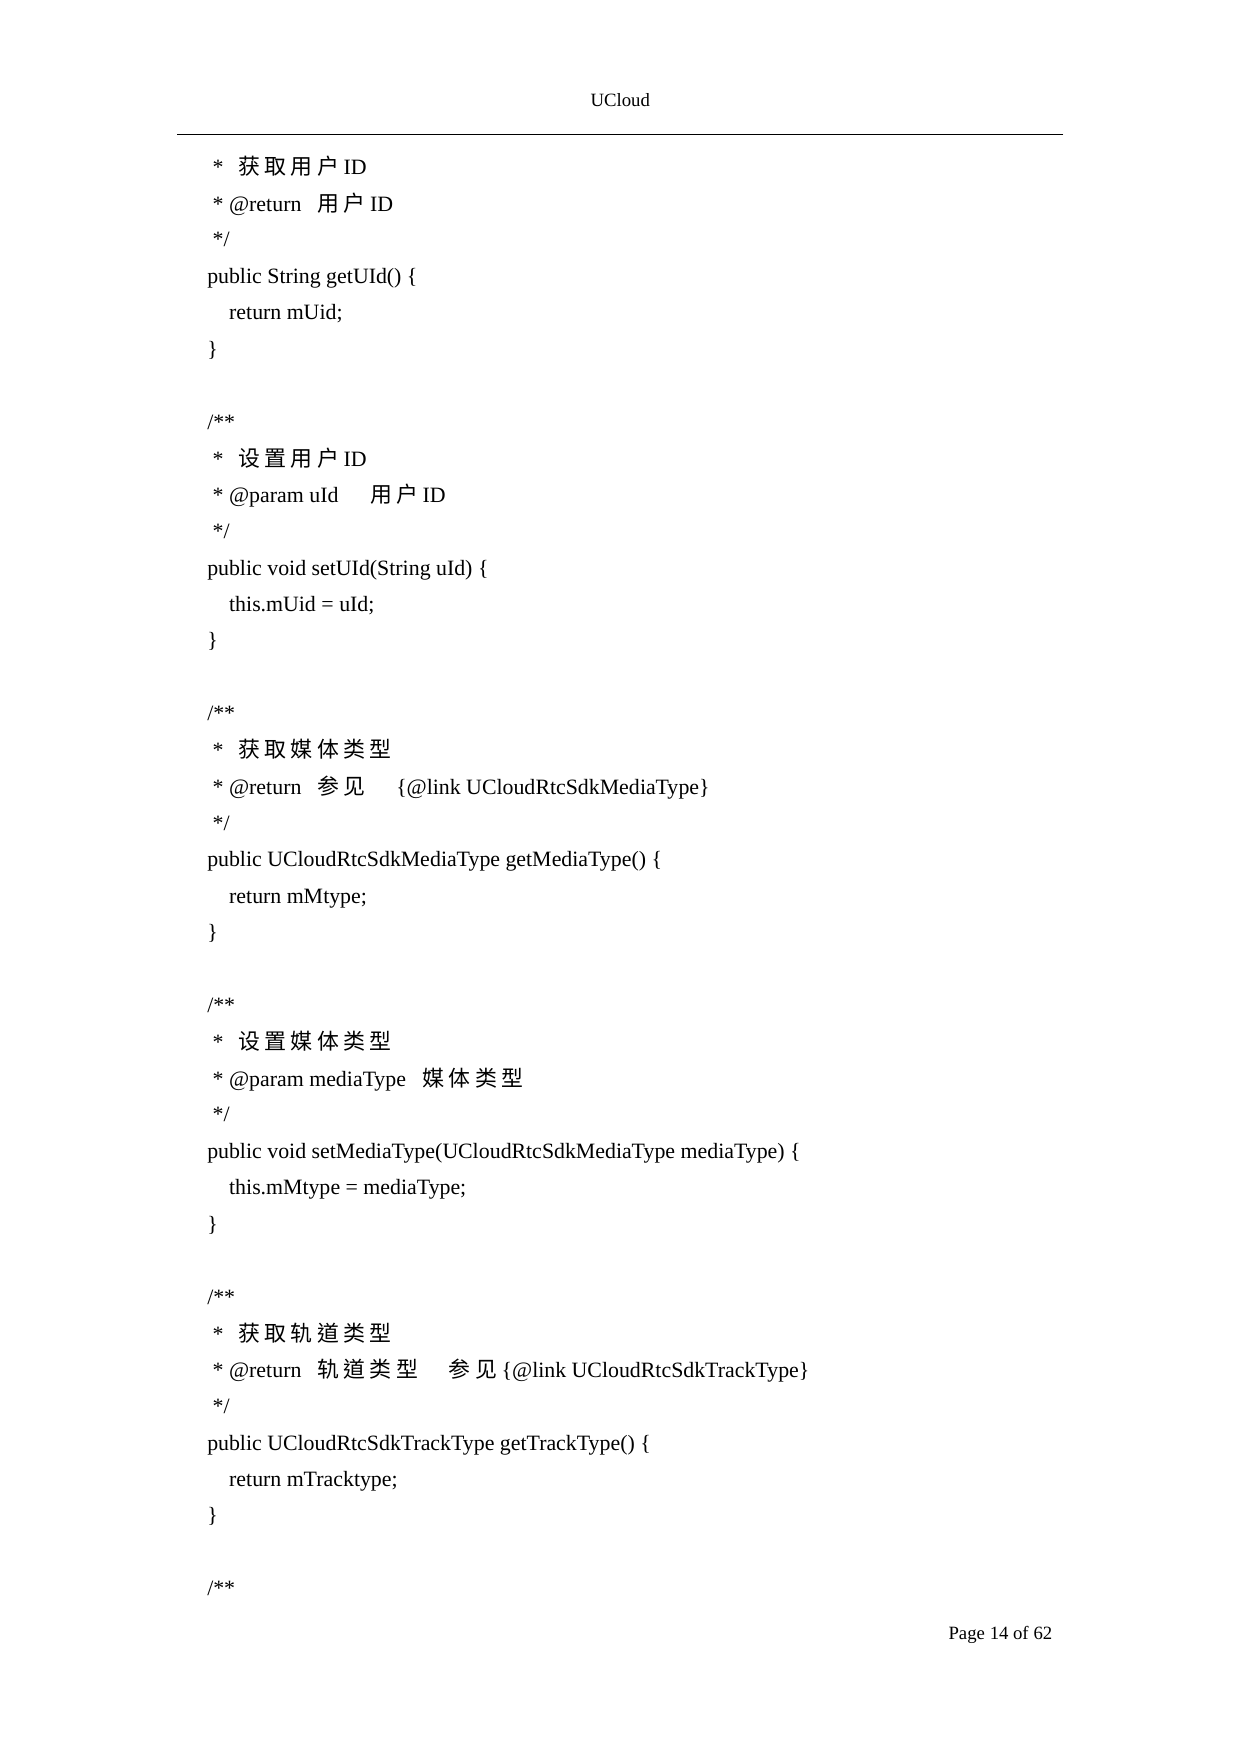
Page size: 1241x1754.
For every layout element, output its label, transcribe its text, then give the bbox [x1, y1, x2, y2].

text * @return 用户ID [185, 184, 1055, 221]
text * @return 参见 {@link UCloudRtcSdkMediaType} [185, 768, 1055, 804]
text this.mUid = uId; [185, 585, 1055, 622]
text /** [185, 695, 1055, 731]
text /** [185, 986, 1055, 1023]
text public String getUId() { [185, 257, 1055, 294]
text * @return 轨道类型 参见{@link UCloudRtcSdkTrackType} [185, 1351, 1055, 1387]
text public UCloudRtcSdkTrackType getTrackType() { [185, 1424, 1055, 1460]
text */ [185, 512, 1055, 549]
text return mMtype; [185, 877, 1055, 913]
text } [185, 622, 1055, 658]
text public void setUId(String uId) { [185, 549, 1055, 585]
text * @param uId 用户ID [185, 476, 1055, 512]
text } [185, 1205, 1055, 1242]
text * 获取轨道类型 [185, 1314, 1055, 1351]
text /** [185, 1570, 1055, 1606]
text * 设置用户ID [185, 439, 1055, 476]
text } [185, 913, 1055, 950]
text this.mMtype = mediaType; [185, 1169, 1055, 1205]
text */ [185, 804, 1055, 841]
text } [185, 330, 1055, 367]
text } [185, 1497, 1055, 1533]
text */ [185, 1096, 1055, 1132]
text * 设置媒体类型 [185, 1023, 1055, 1059]
text /** [185, 1278, 1055, 1314]
text return mUid; [185, 294, 1055, 330]
text public UCloudRtcSdkMediaType getMediaType() { [185, 841, 1055, 877]
text */ [185, 221, 1055, 257]
text * 获取用户ID [185, 148, 1055, 184]
text /** [185, 403, 1055, 439]
text */ [185, 1387, 1055, 1424]
text return mTracktype; [185, 1460, 1055, 1497]
text * @param mediaType 媒体类型 [185, 1059, 1055, 1096]
text public void setMediaType(UCloudRtcSdkMediaType mediaType) { [185, 1132, 1055, 1169]
text * 获取媒体类型 [185, 731, 1055, 768]
